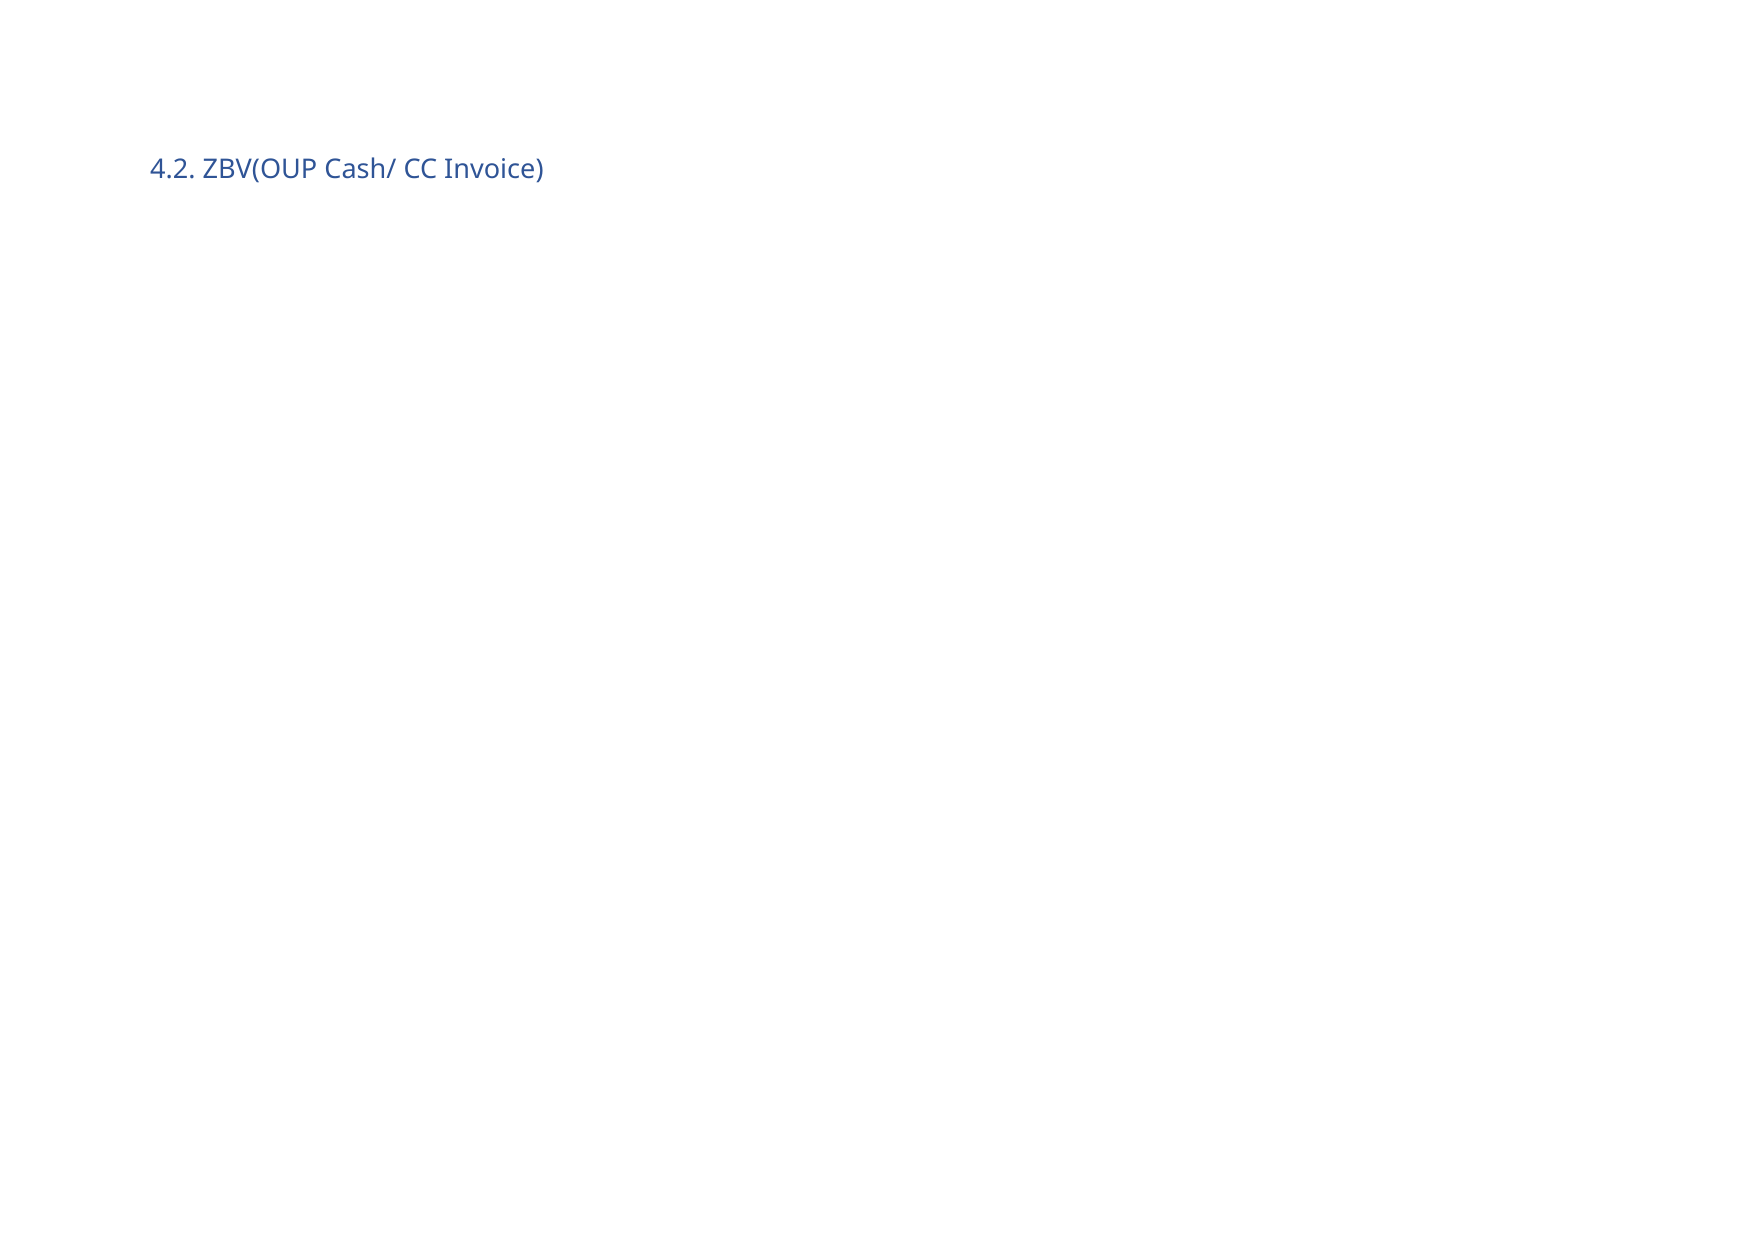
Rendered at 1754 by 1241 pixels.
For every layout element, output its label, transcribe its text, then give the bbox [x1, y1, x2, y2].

subtitle 4.2. ZBV(OUP Cash/ CC Invoice) [150, 150, 1604, 187]
